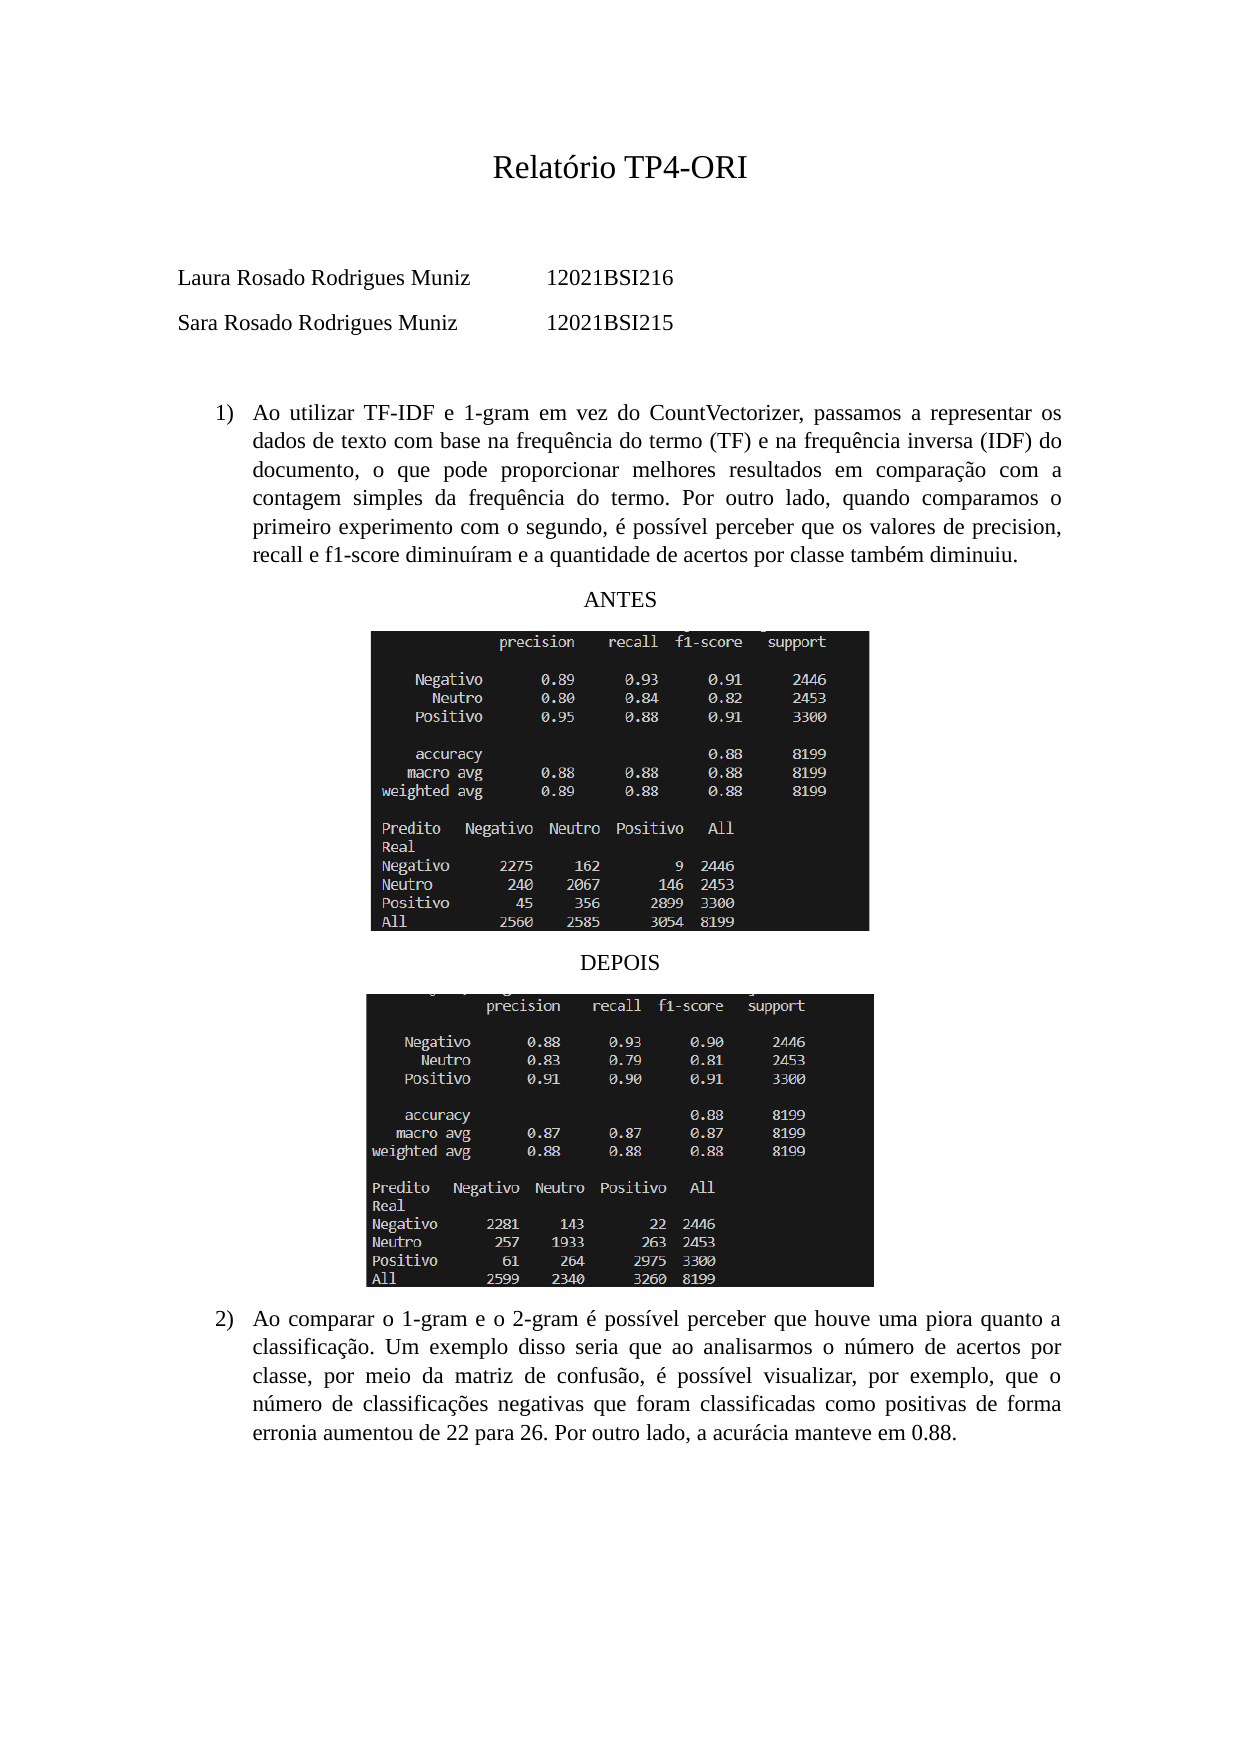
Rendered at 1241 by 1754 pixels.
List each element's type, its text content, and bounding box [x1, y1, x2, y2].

text Sara Rosado Rodrigues Muniz 12021BSI215 [177, 309, 1063, 335]
text DEPOIS [177, 949, 1063, 976]
text Relatório TP4-ORI [177, 148, 1063, 186]
text ANTES [177, 586, 1063, 613]
picture [366, 994, 874, 1287]
text Laura Rosado Rodrigues Muniz 12021BSI216 [177, 264, 1063, 290]
list Ao comparar o 1-gram e o 2-gram é possível perceber que houve uma piora quanto a classificação. Um exemplo disso seria que ao analisarmos o número de acertos por classe, por meio da matriz de confusão, é possível visualizar, por exemplo, que o número de classificações negativas que foram classificadas como positivas de forma erronia aumentou de 22 para 26. Por outro lado, a acurácia manteve em 0.88. [215, 1305, 1063, 1445]
picture [370, 631, 870, 931]
list Ao utilizar TF-IDF e 1-gram em vez do CountVectorizer, passamos a representar os dados de texto com base na frequência do termo (TF) e na frequência inversa (IDF) do documento, o que pode proporcionar melhores resultados em comparação com a contagem simples da frequência do termo. Por outro lado, quando comparamos o primeiro experimento com o segundo, é possível perceber que os valores de precision, recall e f1-score diminuíram e a quantidade de acertos por classe também diminuiu. [215, 399, 1063, 567]
